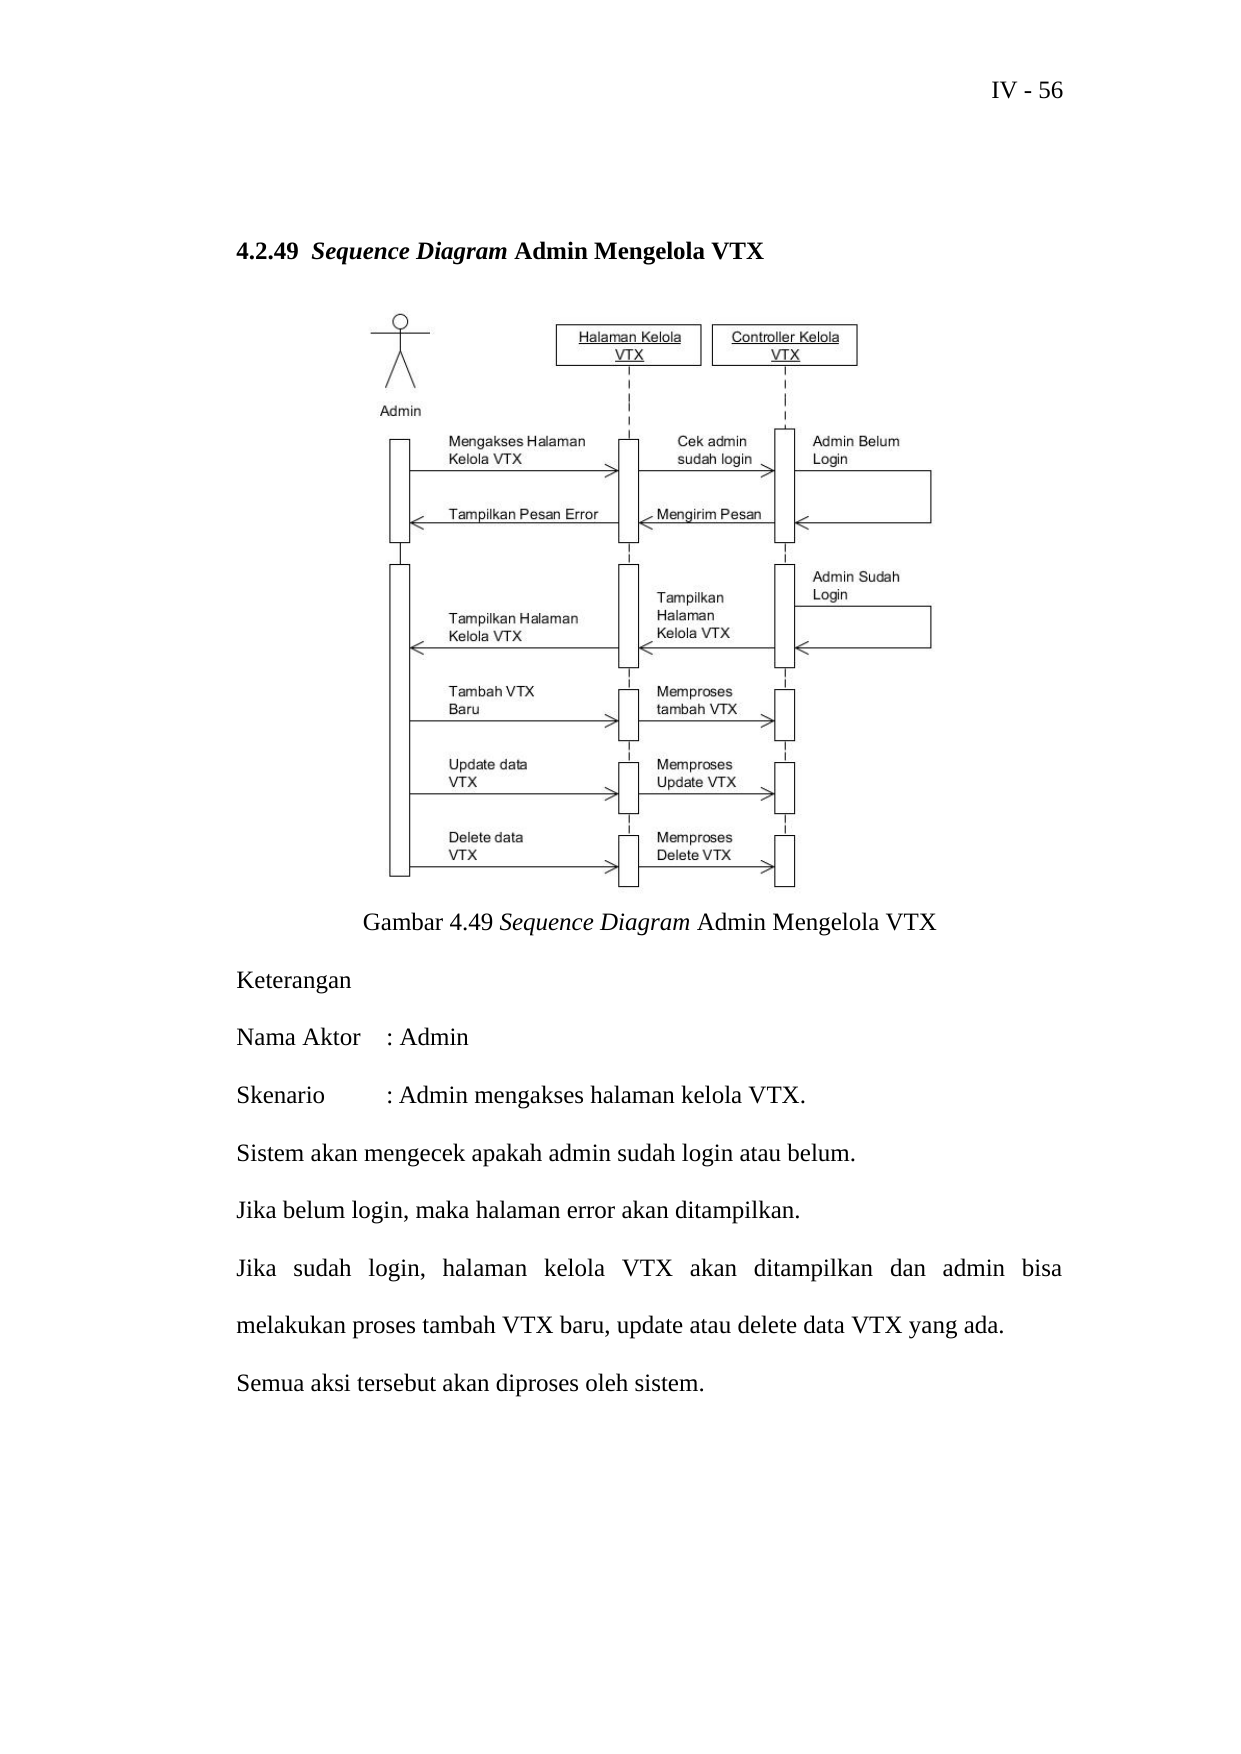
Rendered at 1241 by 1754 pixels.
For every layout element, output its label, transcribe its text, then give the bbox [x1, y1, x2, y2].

text Sistem akan mengecek apakah admin sudah login atau belum. [236, 1138, 1063, 1166]
text Nama Aktor : Admin [236, 1022, 1063, 1051]
picture [327, 293, 972, 908]
text Skenario : Admin mengakses halaman kelola VTX. [236, 1080, 1063, 1108]
text Keterangan [236, 965, 1063, 993]
text Jika belum login, maka halaman error akan ditampilkan. [236, 1195, 1063, 1224]
text Jika sudah login, halaman kelola VTX akan ditampilkan dan admin bisa melakukan proses tambah VTX baru, update atau delete data VTX yang ada. [236, 1253, 1063, 1339]
list Sequence Diagram Admin Mengelola VTX [236, 236, 1063, 265]
text Gambar 4.49 Sequence Diagram Admin Mengelola VTX [236, 907, 1063, 936]
text Semua aksi tersebut akan diproses oleh sistem. [236, 1368, 1063, 1396]
